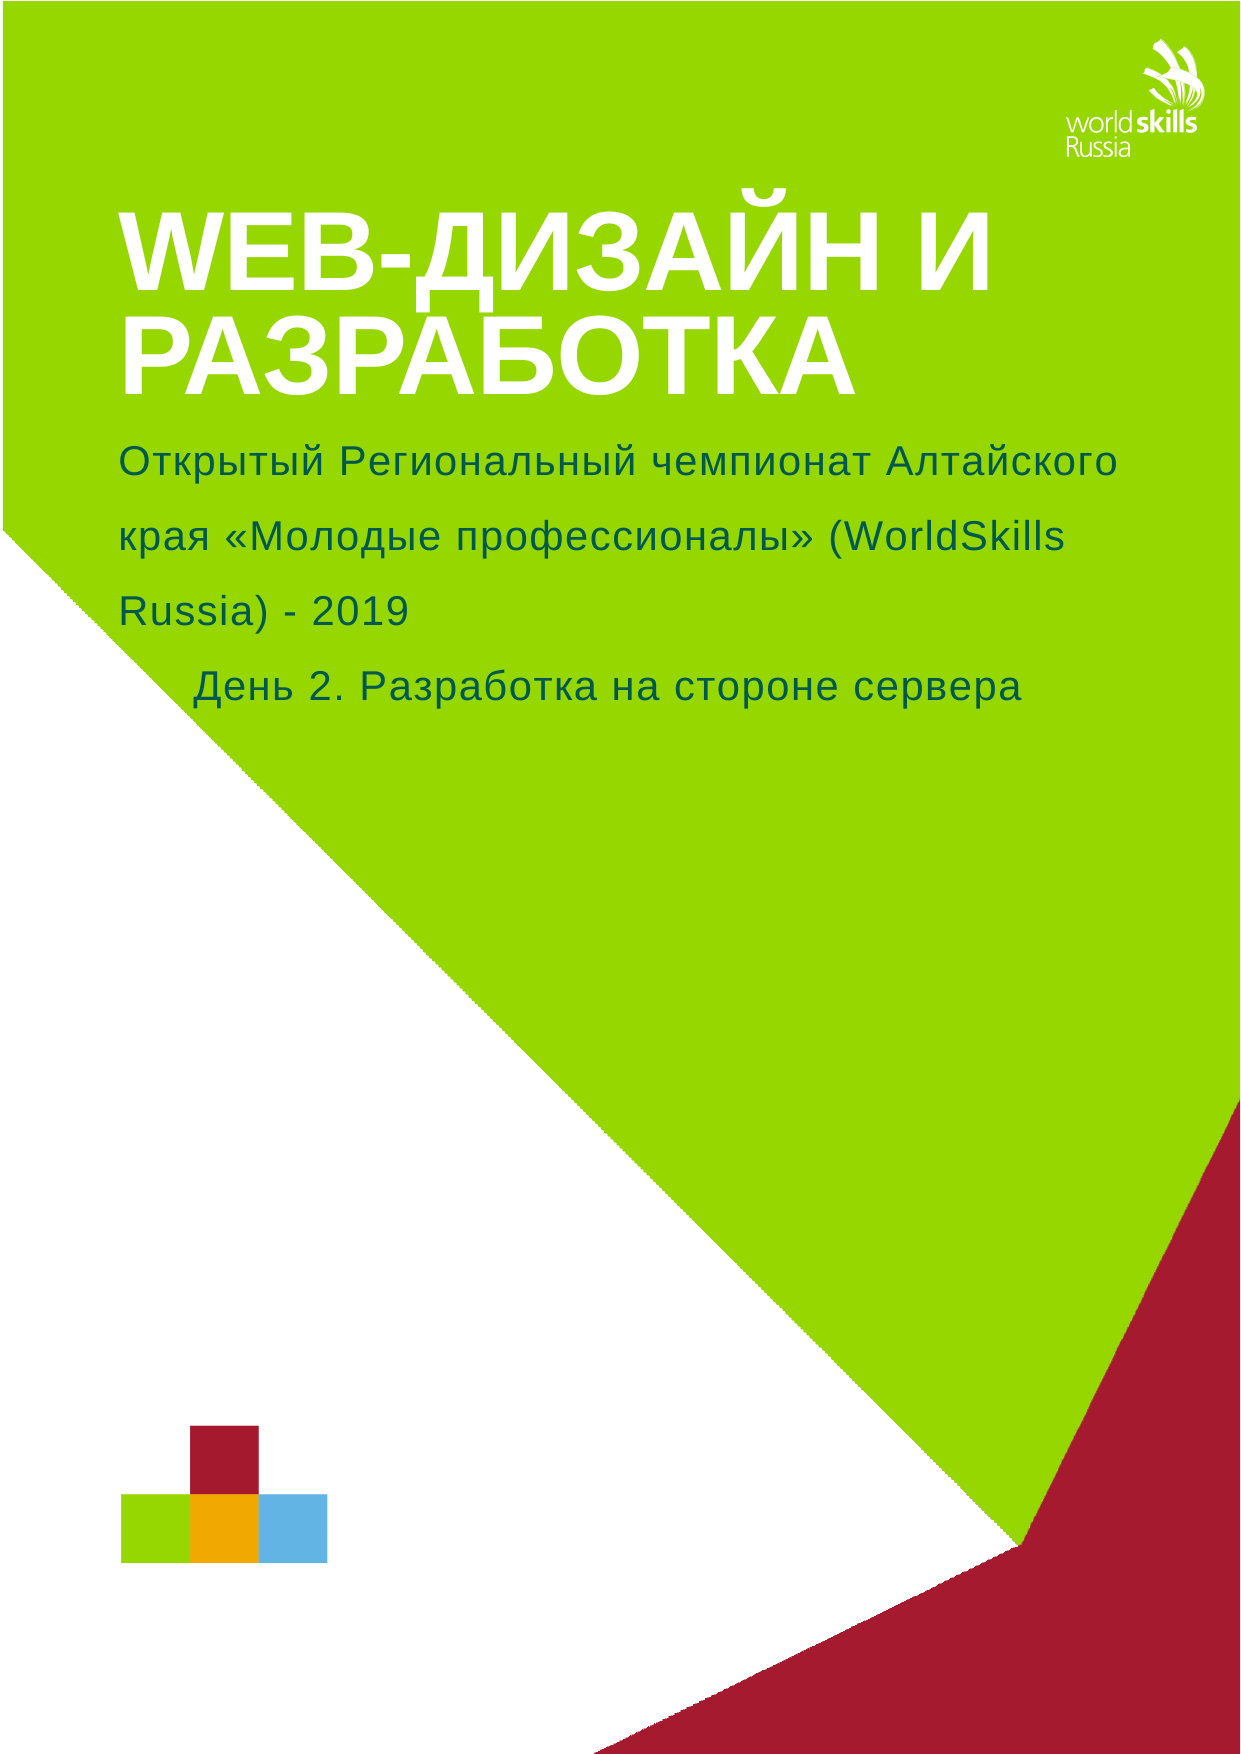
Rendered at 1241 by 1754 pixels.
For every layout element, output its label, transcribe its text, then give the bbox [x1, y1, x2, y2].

subtitle День 2. Разработка на стороне сервера [118, 640, 1122, 790]
title WEB-Дизайн и разработка [118, 207, 1122, 415]
subtitle Открытый Региональный чемпионат Алтайского края «Молодые профессионалы» (WorldSkills Russia) - 2019 [118, 415, 1122, 640]
picture [2, 1, 1241, 1754]
